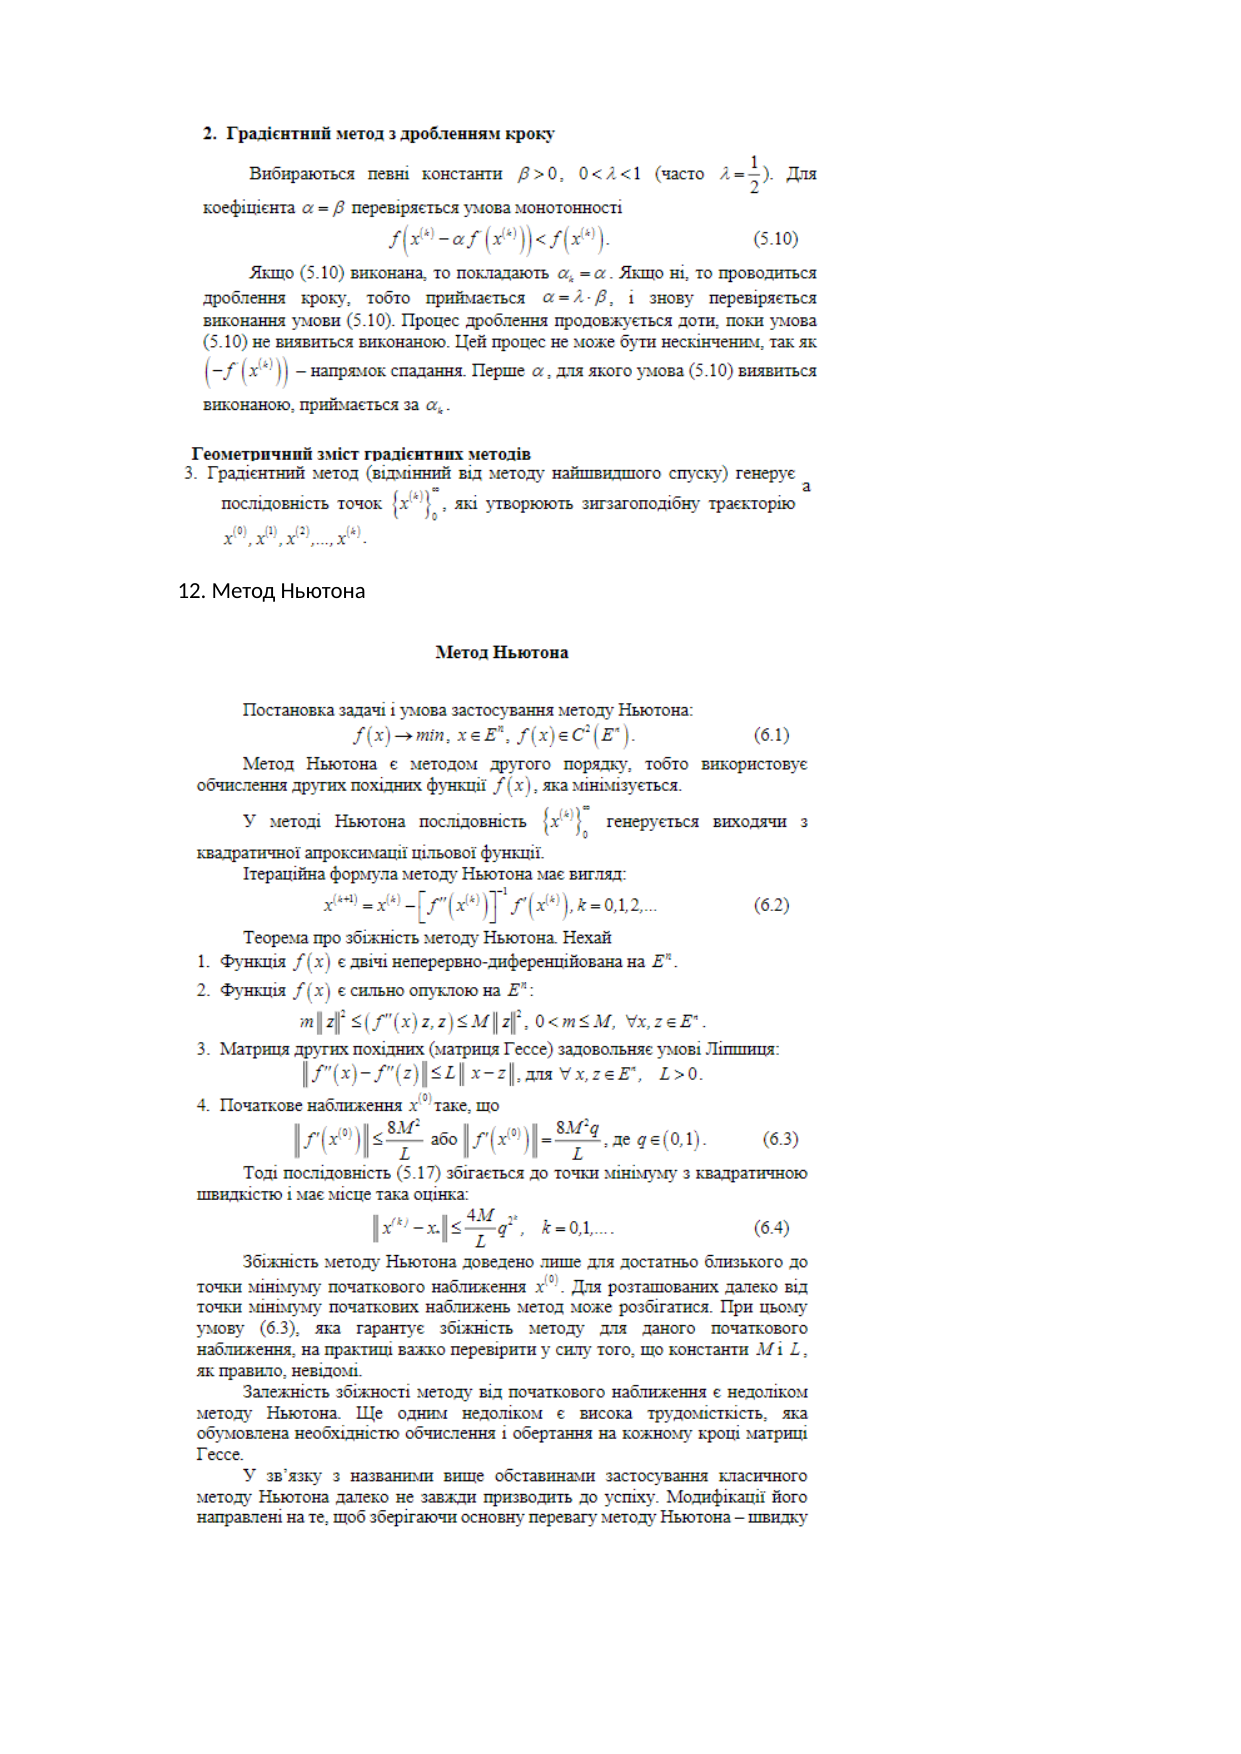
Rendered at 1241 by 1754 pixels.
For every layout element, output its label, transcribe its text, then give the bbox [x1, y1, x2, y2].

text 12. Метод Ньютона [177, 576, 1152, 604]
picture [177, 622, 834, 1539]
picture [177, 118, 828, 419]
picture [177, 437, 828, 557]
